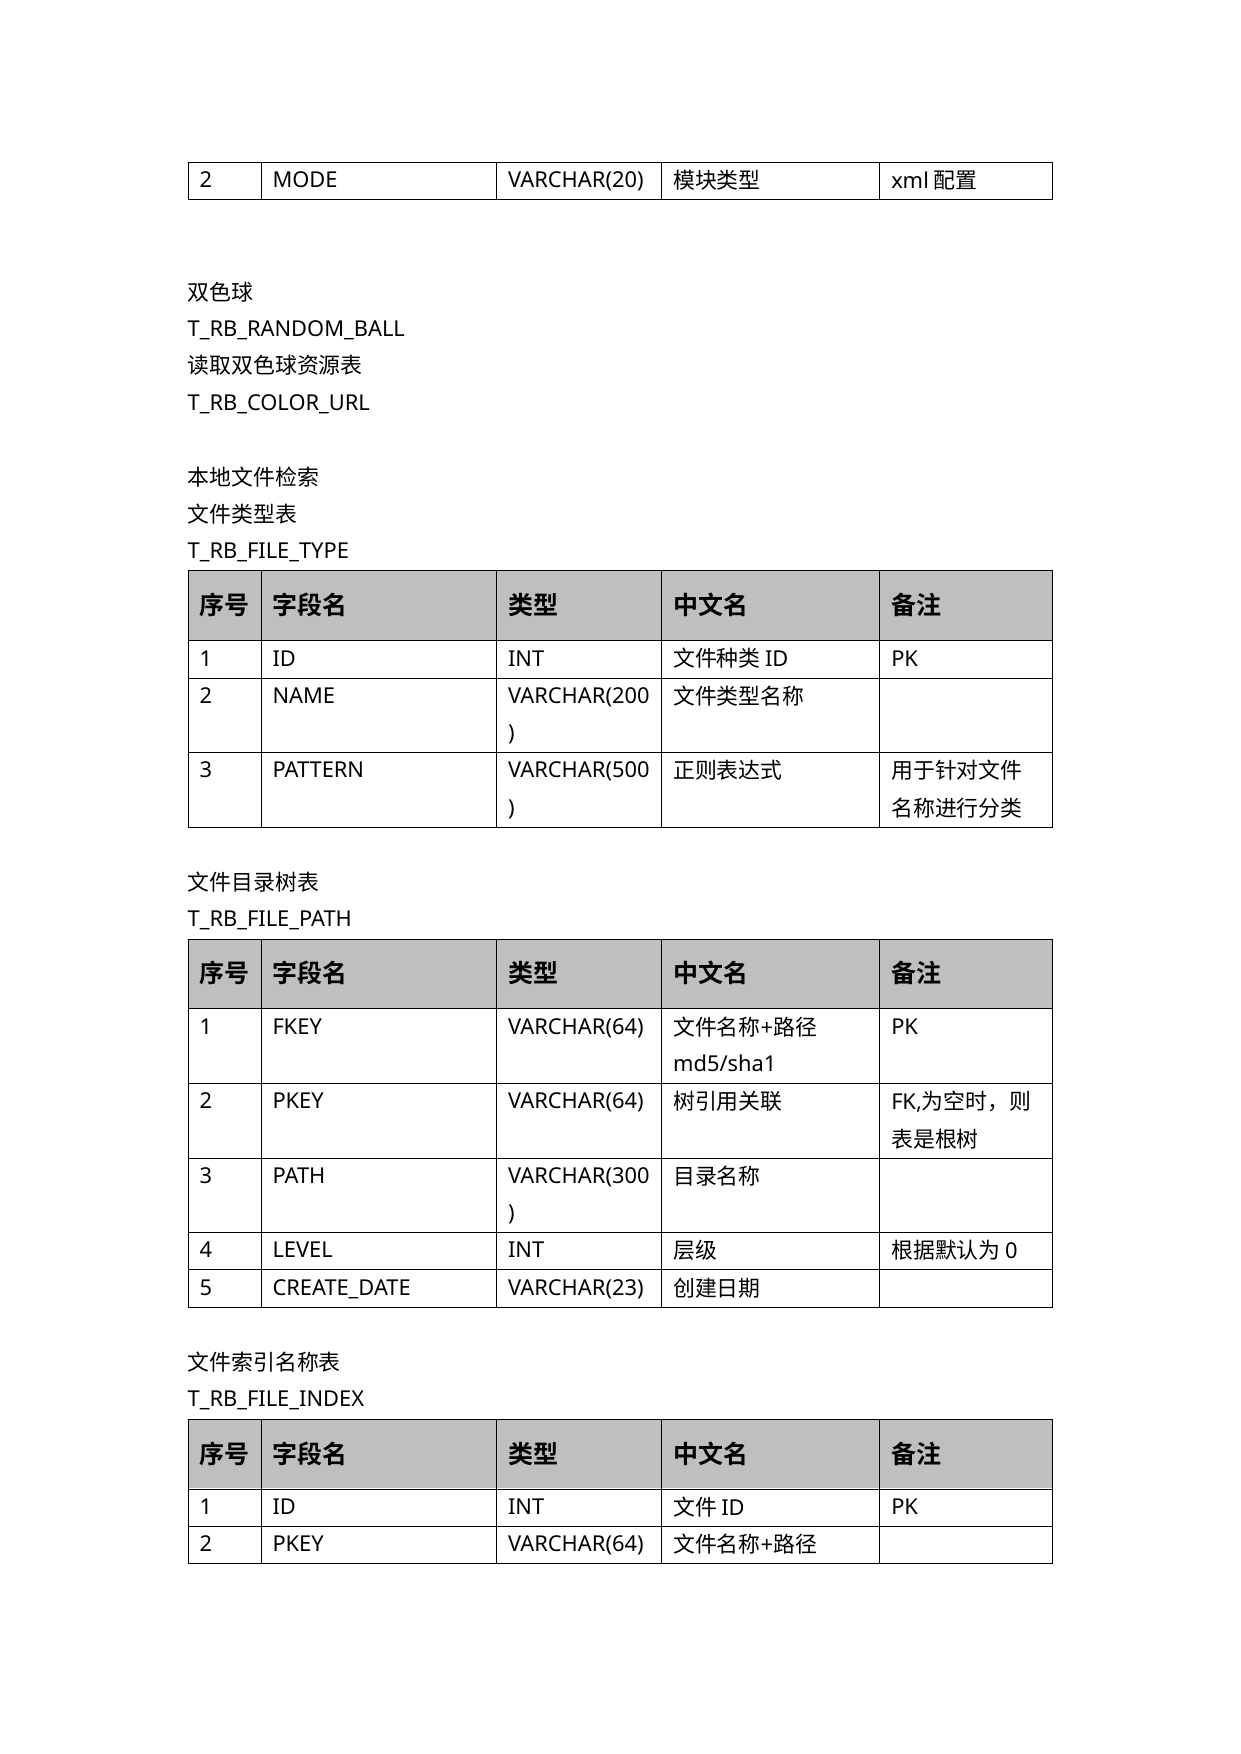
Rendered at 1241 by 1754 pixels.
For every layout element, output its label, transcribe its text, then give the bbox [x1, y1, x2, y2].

table_cell [189, 1233, 261, 1269]
table_header 类型 [497, 940, 661, 1008]
table_cell [189, 1009, 261, 1083]
table_cell [880, 679, 1052, 752]
table_header 备注 [880, 571, 1052, 640]
table_cell PATH [262, 1159, 496, 1232]
text T_RB_FILE_PATH [187, 902, 1053, 934]
table_cell [189, 679, 261, 752]
text T_RB_COLOR_URL [187, 385, 1053, 418]
table_cell VARCHAR(64) [497, 1084, 661, 1157]
table_cell 文件名称+路径md5/sha1 [662, 1009, 879, 1083]
table_cell [880, 1159, 1052, 1232]
table_header 中文名 [662, 940, 879, 1008]
table_header 字段名 [262, 940, 496, 1008]
table_cell 模块类型 [662, 163, 879, 199]
table_header 类型 [497, 1420, 661, 1488]
table_cell CREATE_DATE [262, 1270, 496, 1307]
table_header 序号 [189, 571, 261, 640]
table_header 中文名 [662, 1420, 879, 1488]
table_cell [189, 641, 261, 677]
table_cell 创建日期 [662, 1270, 879, 1307]
table_cell 文件类型名称 [662, 679, 879, 752]
table_cell 文件种类ID [662, 641, 879, 677]
table_cell 树引用关联 [662, 1084, 879, 1157]
table_cell PK [880, 1490, 1052, 1526]
text T_RB_RANDOM_BALL [187, 311, 1053, 344]
table_cell 文件名称+路径md5/sha1 [662, 1527, 879, 1563]
table_cell VARCHAR(23) [497, 1270, 661, 1307]
table_cell [189, 1270, 261, 1307]
table_cell xml配置 [880, 163, 1052, 199]
text 双色球 [187, 274, 1053, 307]
table_header 类型 [497, 571, 661, 640]
text 读取双色球资源表 [187, 348, 1053, 381]
table_cell [880, 1270, 1052, 1307]
table_cell VARCHAR(300) [497, 1159, 661, 1232]
table_header 字段名 [262, 571, 496, 640]
table_cell PKEY [262, 1084, 496, 1157]
table_cell 用于针对文件名称进行分类 [880, 753, 1052, 827]
table_cell FK,为空时，则表是根树 [880, 1084, 1052, 1157]
table_cell VARCHAR(64) [497, 1009, 661, 1083]
table_cell ID [262, 641, 496, 677]
table_cell ID [262, 1490, 496, 1526]
text 本地文件检索 [187, 459, 1053, 492]
table_cell [189, 163, 261, 199]
text 文件类型表 [187, 496, 1053, 529]
table_cell 层级 [662, 1233, 879, 1269]
text 文件目录树表 [187, 864, 1053, 897]
table_cell [189, 1084, 261, 1157]
table_cell 正则表达式 [662, 753, 879, 827]
table_cell LEVEL [262, 1233, 496, 1269]
table_cell [189, 1159, 261, 1232]
table_cell [189, 1490, 261, 1526]
table_cell INT [497, 641, 661, 677]
table_cell 文件ID [662, 1490, 879, 1526]
table_cell MODE [262, 163, 496, 199]
table_header 备注 [880, 1420, 1052, 1488]
table_cell NAME [262, 679, 496, 752]
table_cell [189, 1527, 261, 1563]
table_cell PK [880, 641, 1052, 677]
table_header 序号 [189, 1420, 261, 1488]
table_cell 根据默认为0 [880, 1233, 1052, 1269]
text 文件索引名称表 [187, 1344, 1053, 1377]
table_cell VARCHAR(64) [497, 1527, 661, 1563]
table_cell 目录名称 [662, 1159, 879, 1232]
table_cell PATTERN [262, 753, 496, 827]
table_cell [880, 1527, 1052, 1563]
table_cell INT [497, 1233, 661, 1269]
table_header 中文名 [662, 571, 879, 640]
table_cell INT [497, 1490, 661, 1526]
table_header 备注 [880, 940, 1052, 1008]
table_cell VARCHAR(20) [497, 163, 661, 199]
table_cell [189, 753, 261, 827]
table_cell VARCHAR(200) [497, 679, 661, 752]
table_header 字段名 [262, 1420, 496, 1488]
table_cell PK [880, 1009, 1052, 1083]
table_cell PKEY [262, 1527, 496, 1563]
text T_RB_FILE_TYPE [187, 533, 1053, 566]
table_cell FKEY [262, 1009, 496, 1083]
table_cell VARCHAR(500) [497, 753, 661, 827]
text T_RB_FILE_INDEX [187, 1382, 1053, 1414]
table_header 序号 [189, 940, 261, 1008]
